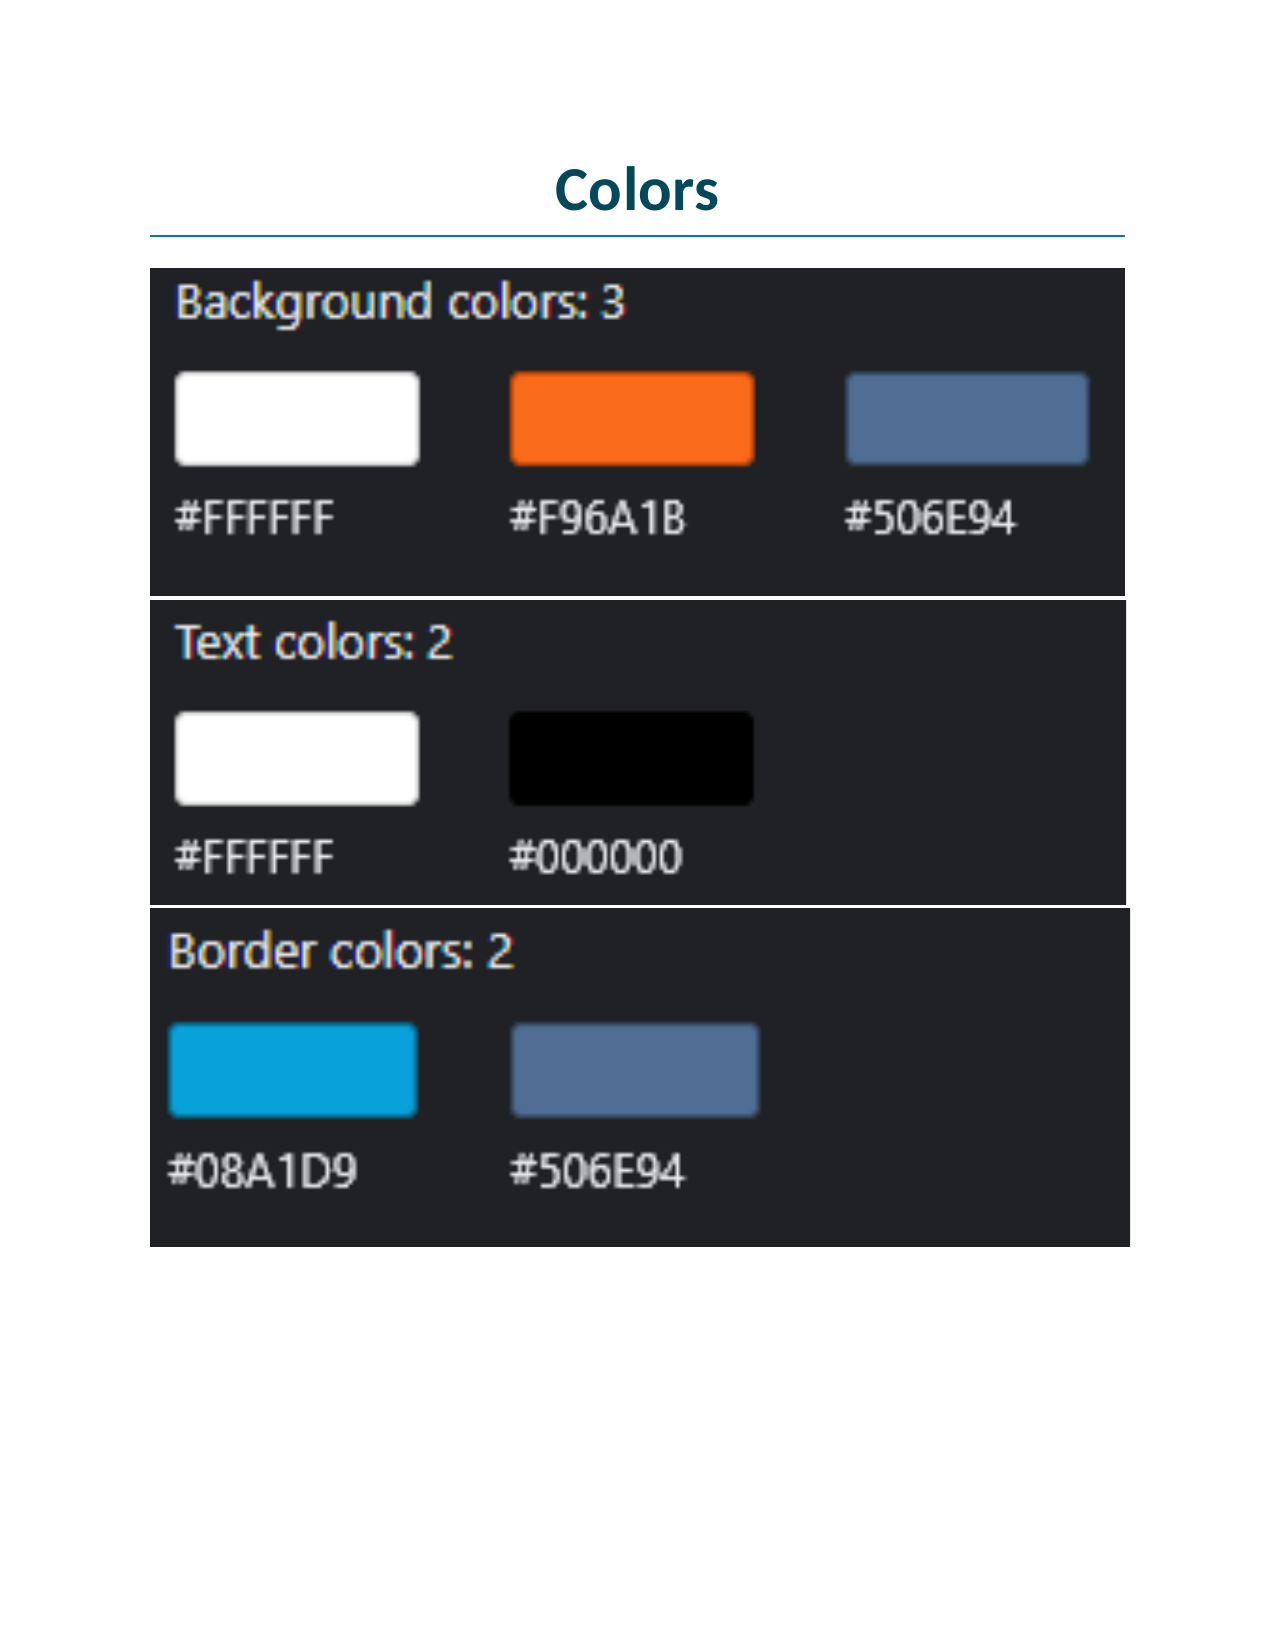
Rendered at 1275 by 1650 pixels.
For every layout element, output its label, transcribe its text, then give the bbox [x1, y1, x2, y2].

title Colors [150, 150, 1125, 235]
picture [150, 268, 1125, 596]
picture [150, 600, 1127, 905]
picture [150, 908, 1131, 1247]
